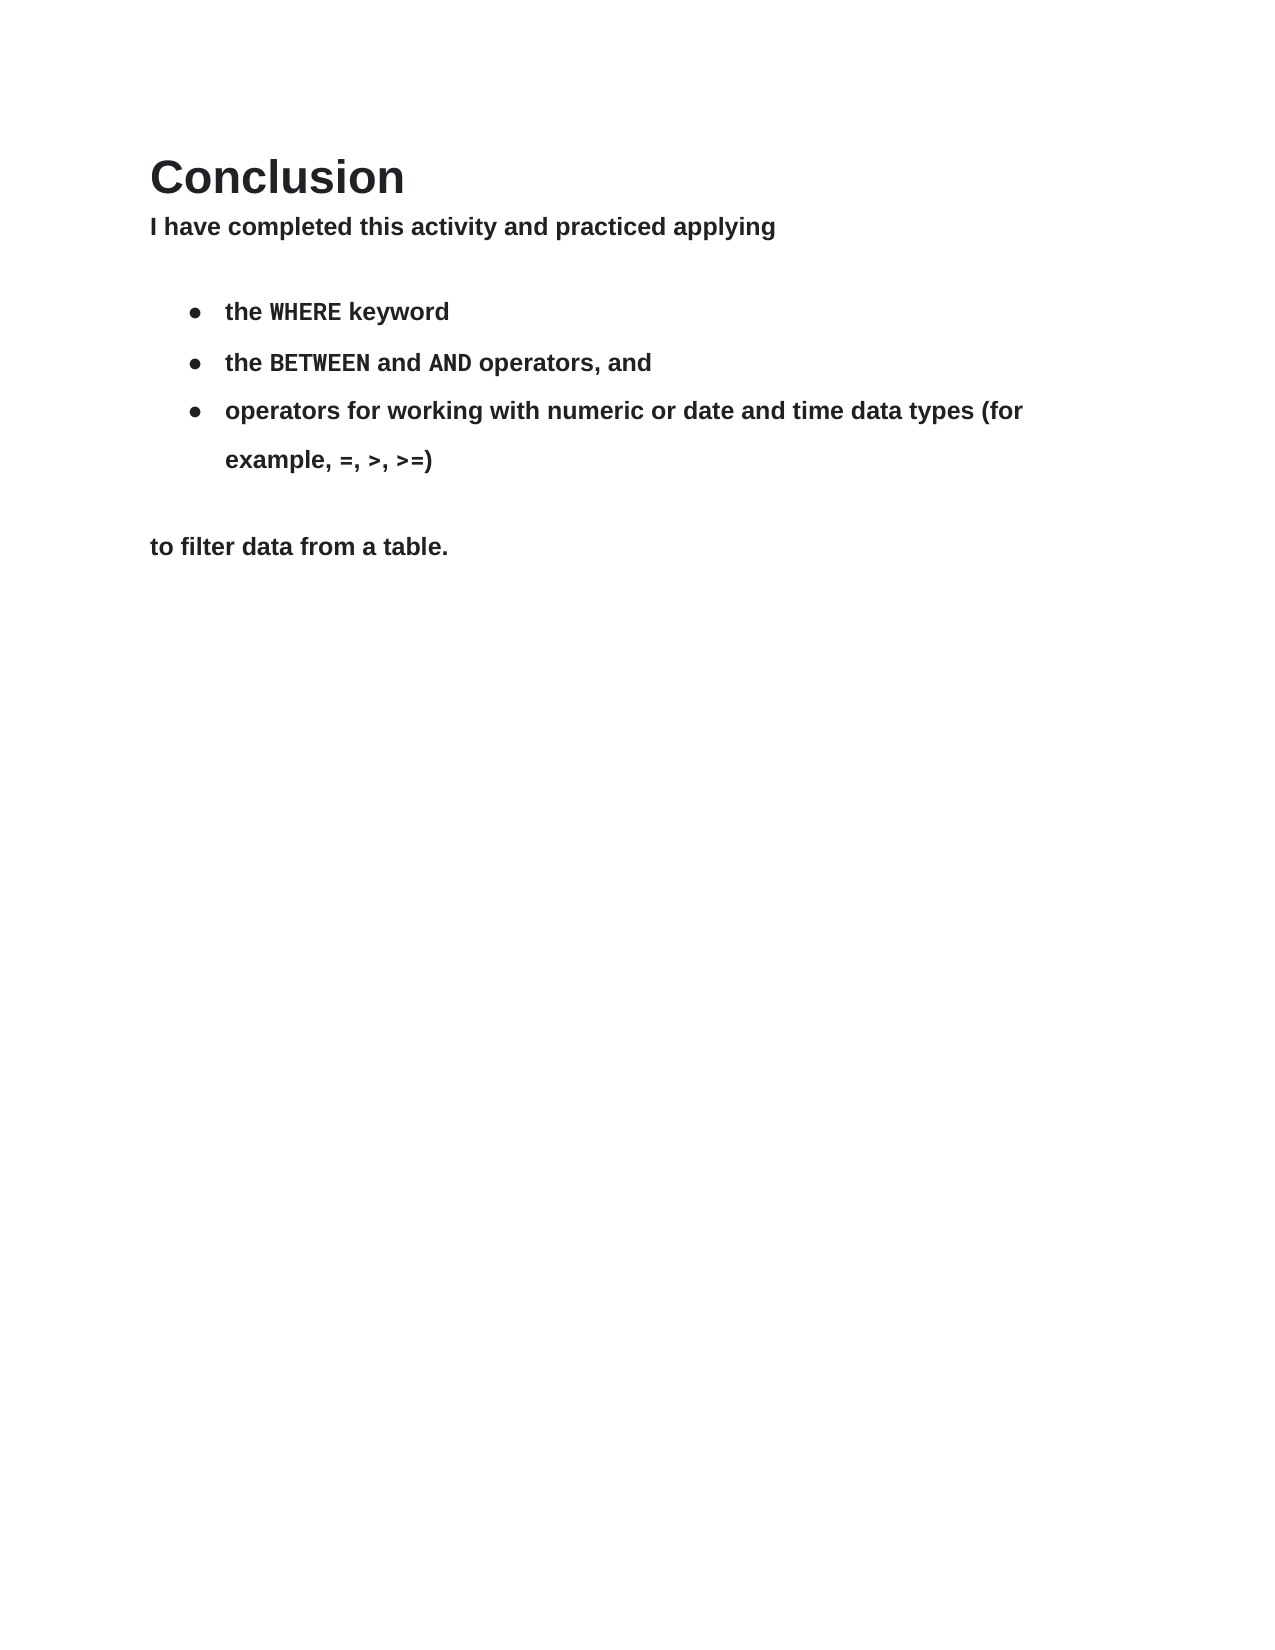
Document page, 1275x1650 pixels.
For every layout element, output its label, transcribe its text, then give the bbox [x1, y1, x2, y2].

list the WHERE keyword [187, 295, 1125, 327]
list the BETWEEN and AND operators, and [187, 346, 1125, 377]
text I have completed this activity and practiced applying [150, 212, 1125, 241]
text Conclusion [150, 150, 1125, 204]
text to filter data from a table. [150, 532, 1125, 561]
list operators for working with numeric or date and time data types (for example, =, >, >=) [187, 396, 1125, 475]
